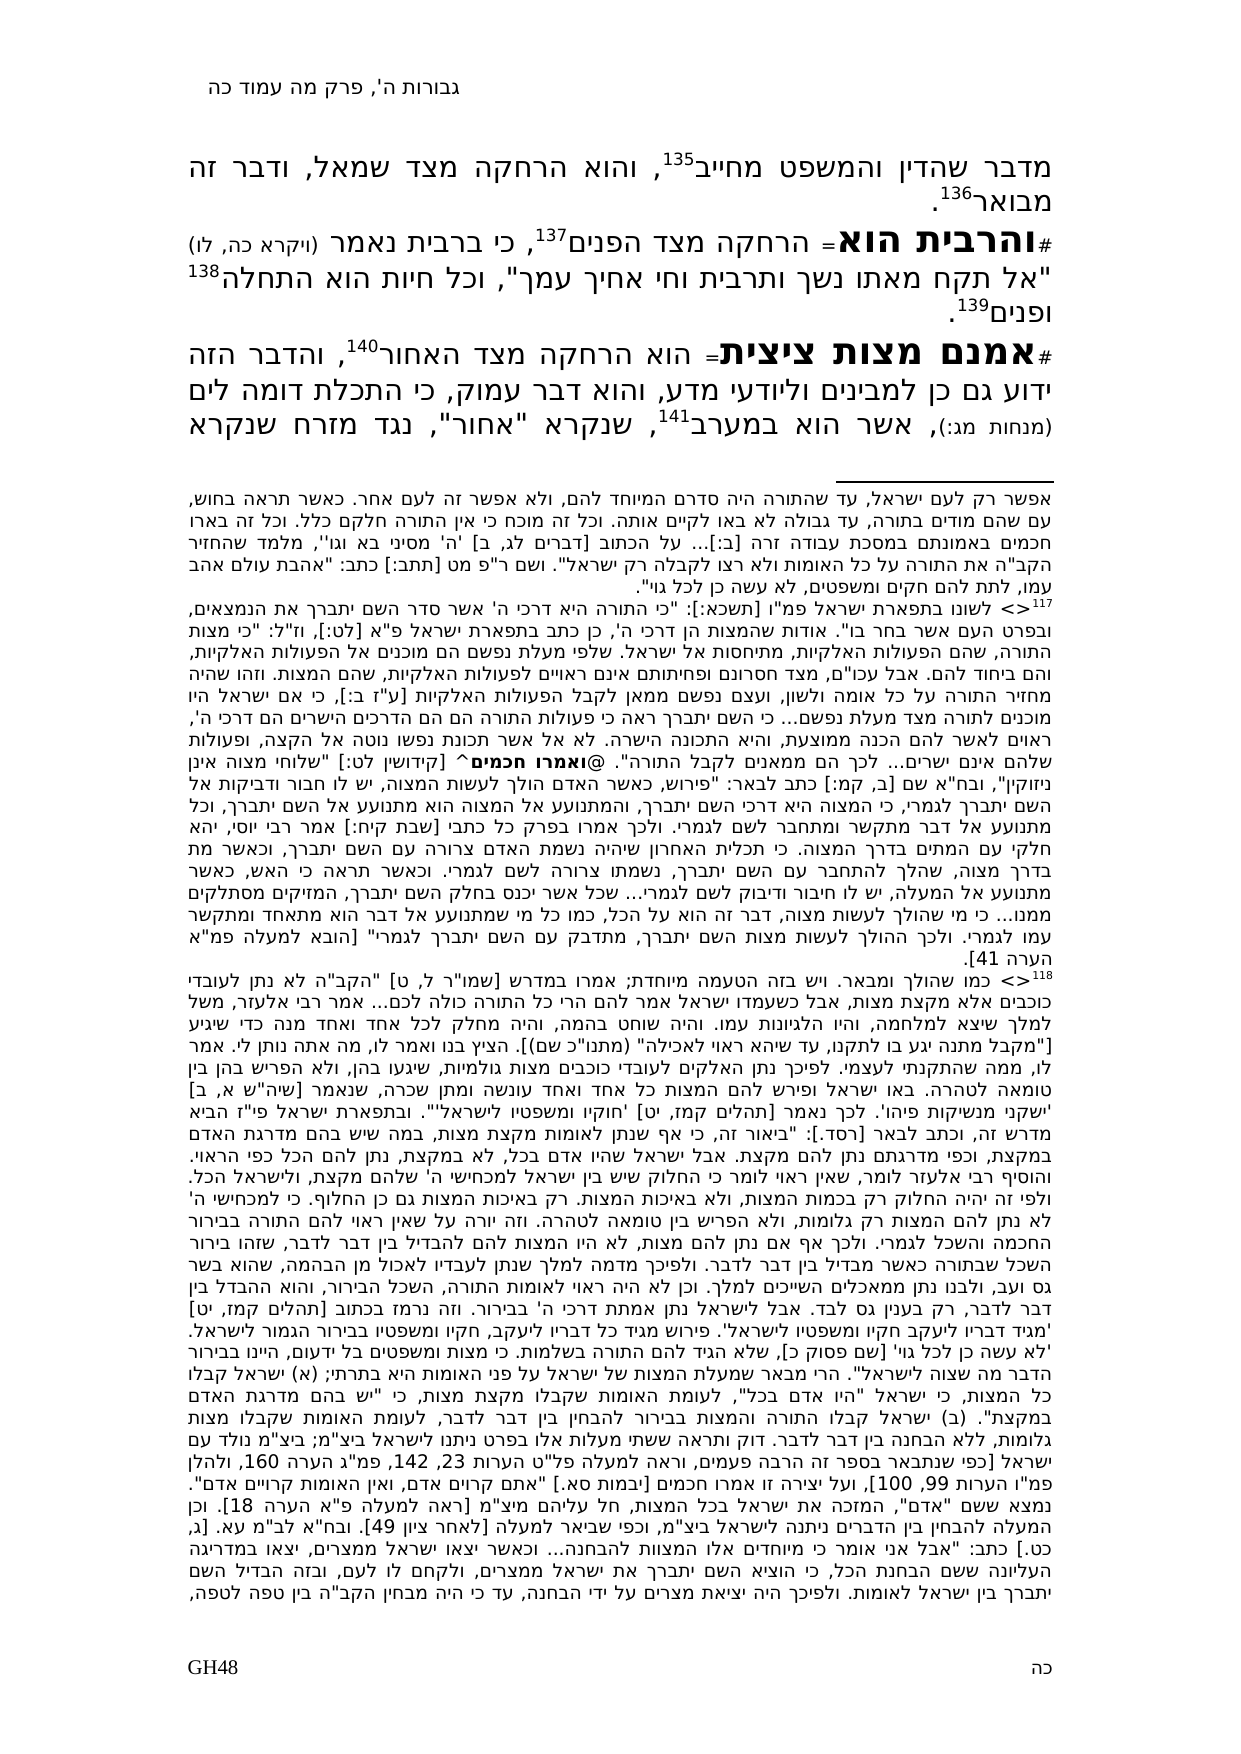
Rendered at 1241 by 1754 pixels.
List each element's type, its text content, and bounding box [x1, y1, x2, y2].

text #והפך זה= הנפש, הוא בשמאלו של הקב"ה. וכן אמרו בויקרא רבה (ד, א) בפסוק (ויקרא ד, ב) "נפש כי תחטא", הנפש ביד שמאלו של הקב"ה, שנאמר (איוב יב, י) "אשר בידו נפש כל חי". והטעם מבואר, כי הנפש לפי מעלתה יכולה לעמוד בדין ובמשפט, שהוא גם כן ביד שמאל, כמו שאמרו שם, שנאמר (דברים לב, מא) "ותאחז במשפט ידי". ומשקלות הוא הרחקה מצד שמאל, והדבר הזה גם כן ידוע למבינים במה שהוא משקר בדבר שהדין נותן, שהמשפט מחייב שיהיה המשקל שוה, והוא יוצא מדבר שהדין והמשפט מחייב, והוא הרחקה מצד שמאל, ודבר זה מבואר. [187, 150, 1053, 218]
text #והרבית הוא= הרחקה מצד הפנים, כי ברבית נאמר (ויקרא כה, לו) "אל תקח מאתו נשך ותרבית וחי אחיך עמך", וכל חיות הוא התחלה ופנים. [187, 218, 1053, 329]
text #אמנם מצות ציצית= הוא הרחקה מצד האחור, והדבר הזה ידוע גם כן למבינים וליודעי מדע, והוא דבר עמוק, כי התכלת דומה לים (מנחות מג:), אשר הוא במערב, שנקרא "אחור", נגד מזרח שנקרא "קדם". והמצוה* עצמה כל ענינה באחרית, שהיא על כנף הבגד (במדבר טו, לח). ולפיכך בזאת המצוה התקשרות בו יתברך מצד אחוריים. [187, 329, 1053, 441]
